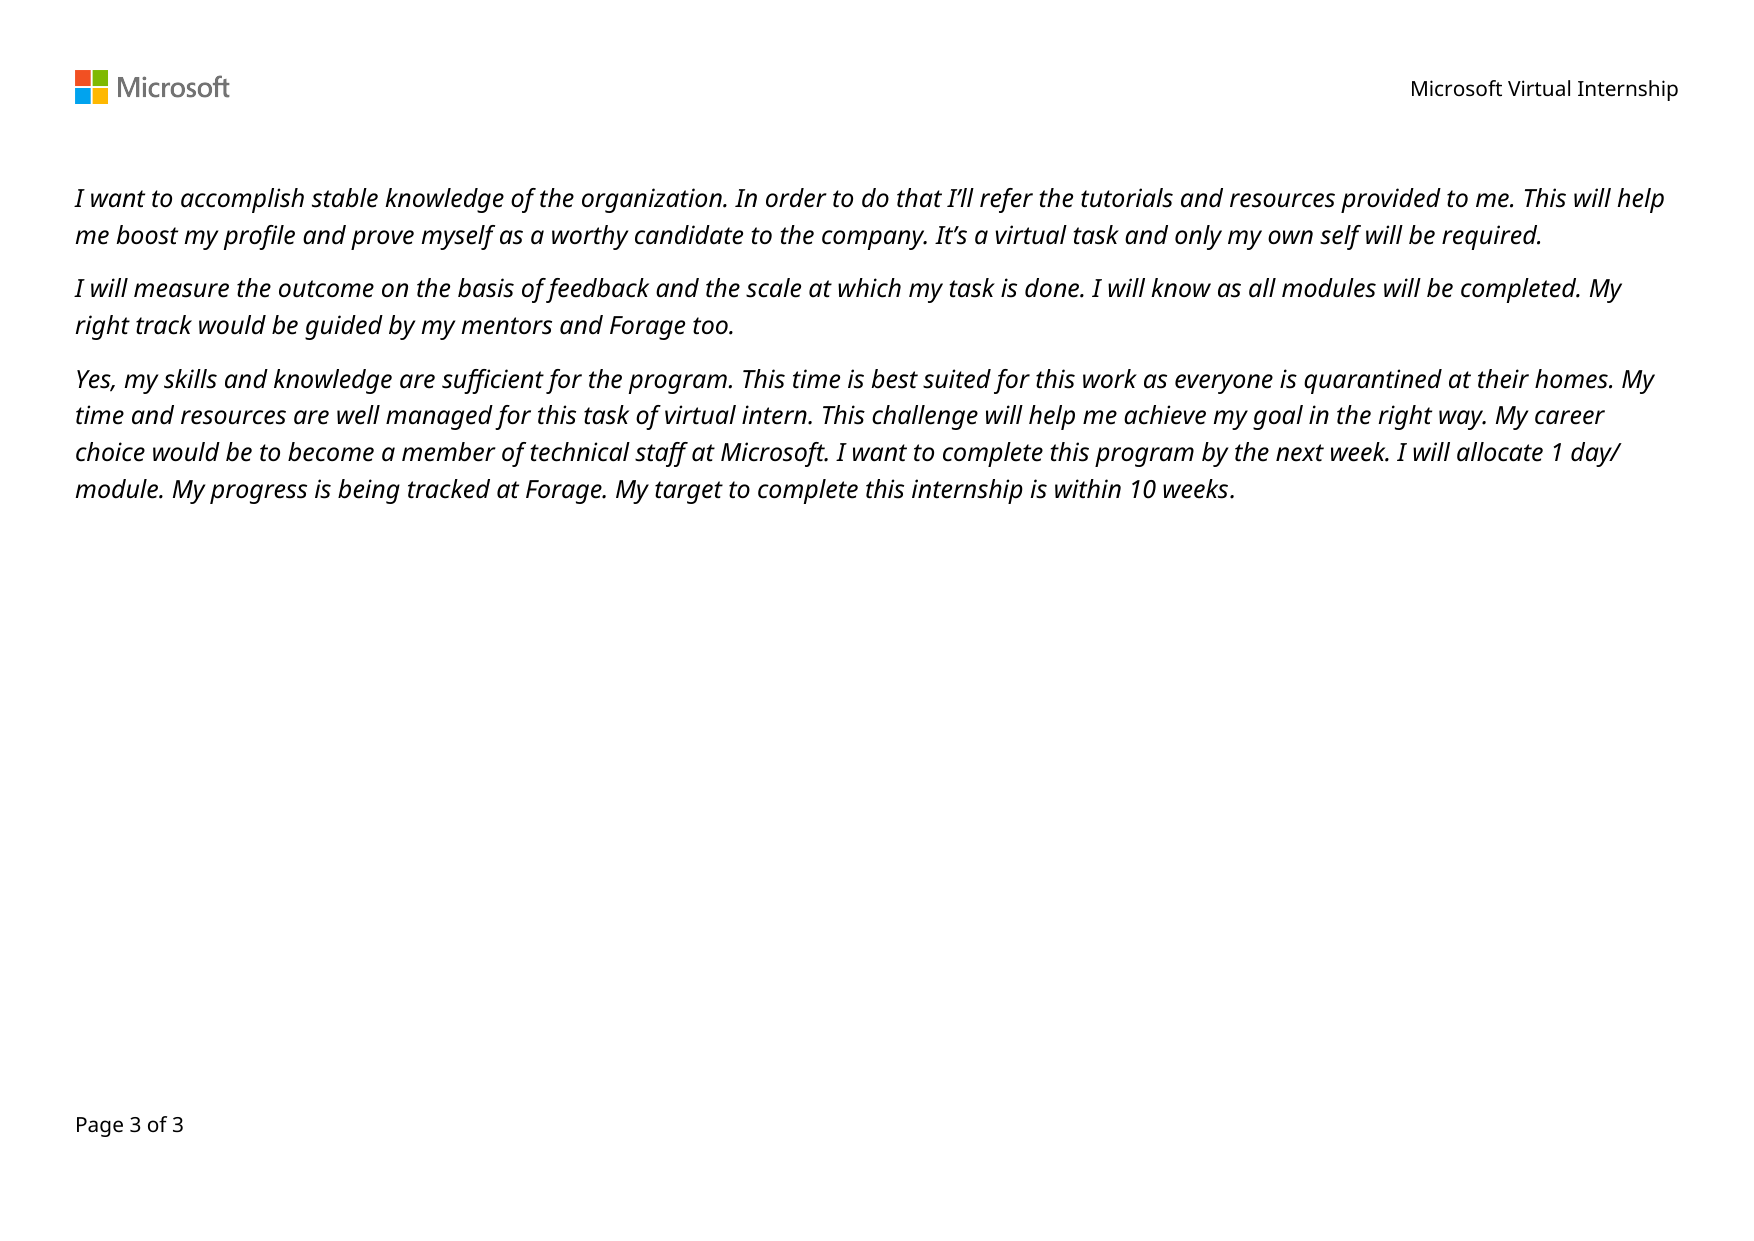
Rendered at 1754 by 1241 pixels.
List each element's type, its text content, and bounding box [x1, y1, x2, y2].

text I want to accomplish stable knowledge of the organization. In order to do that I’ll refer the tutorials and resources provided to me. This will help me boost my profile and prove myself as a worthy candidate to the company. It’s a virtual task and only my own self will be required. [75, 181, 1679, 252]
picture [75, 70, 230, 104]
text Yes, my skills and knowledge are sufficient for the program. This time is best suited for this work as everyone is quarantined at their homes. My time and resources are well managed for this task of virtual intern. This challenge will help me achieve my goal in the right way. My career choice would be to become a member of technical staff at Microsoft. I want to complete this program by the next week. I will allocate 1 day/ module. My progress is being tracked at Forage. My target to complete this internship is within 10 weeks. [75, 361, 1679, 506]
text I will measure the outcome on the basis of feedback and the scale at which my task is done. I will know as all modules will be completed. My right track would be guided by my mentors and Forage too. [75, 271, 1679, 342]
